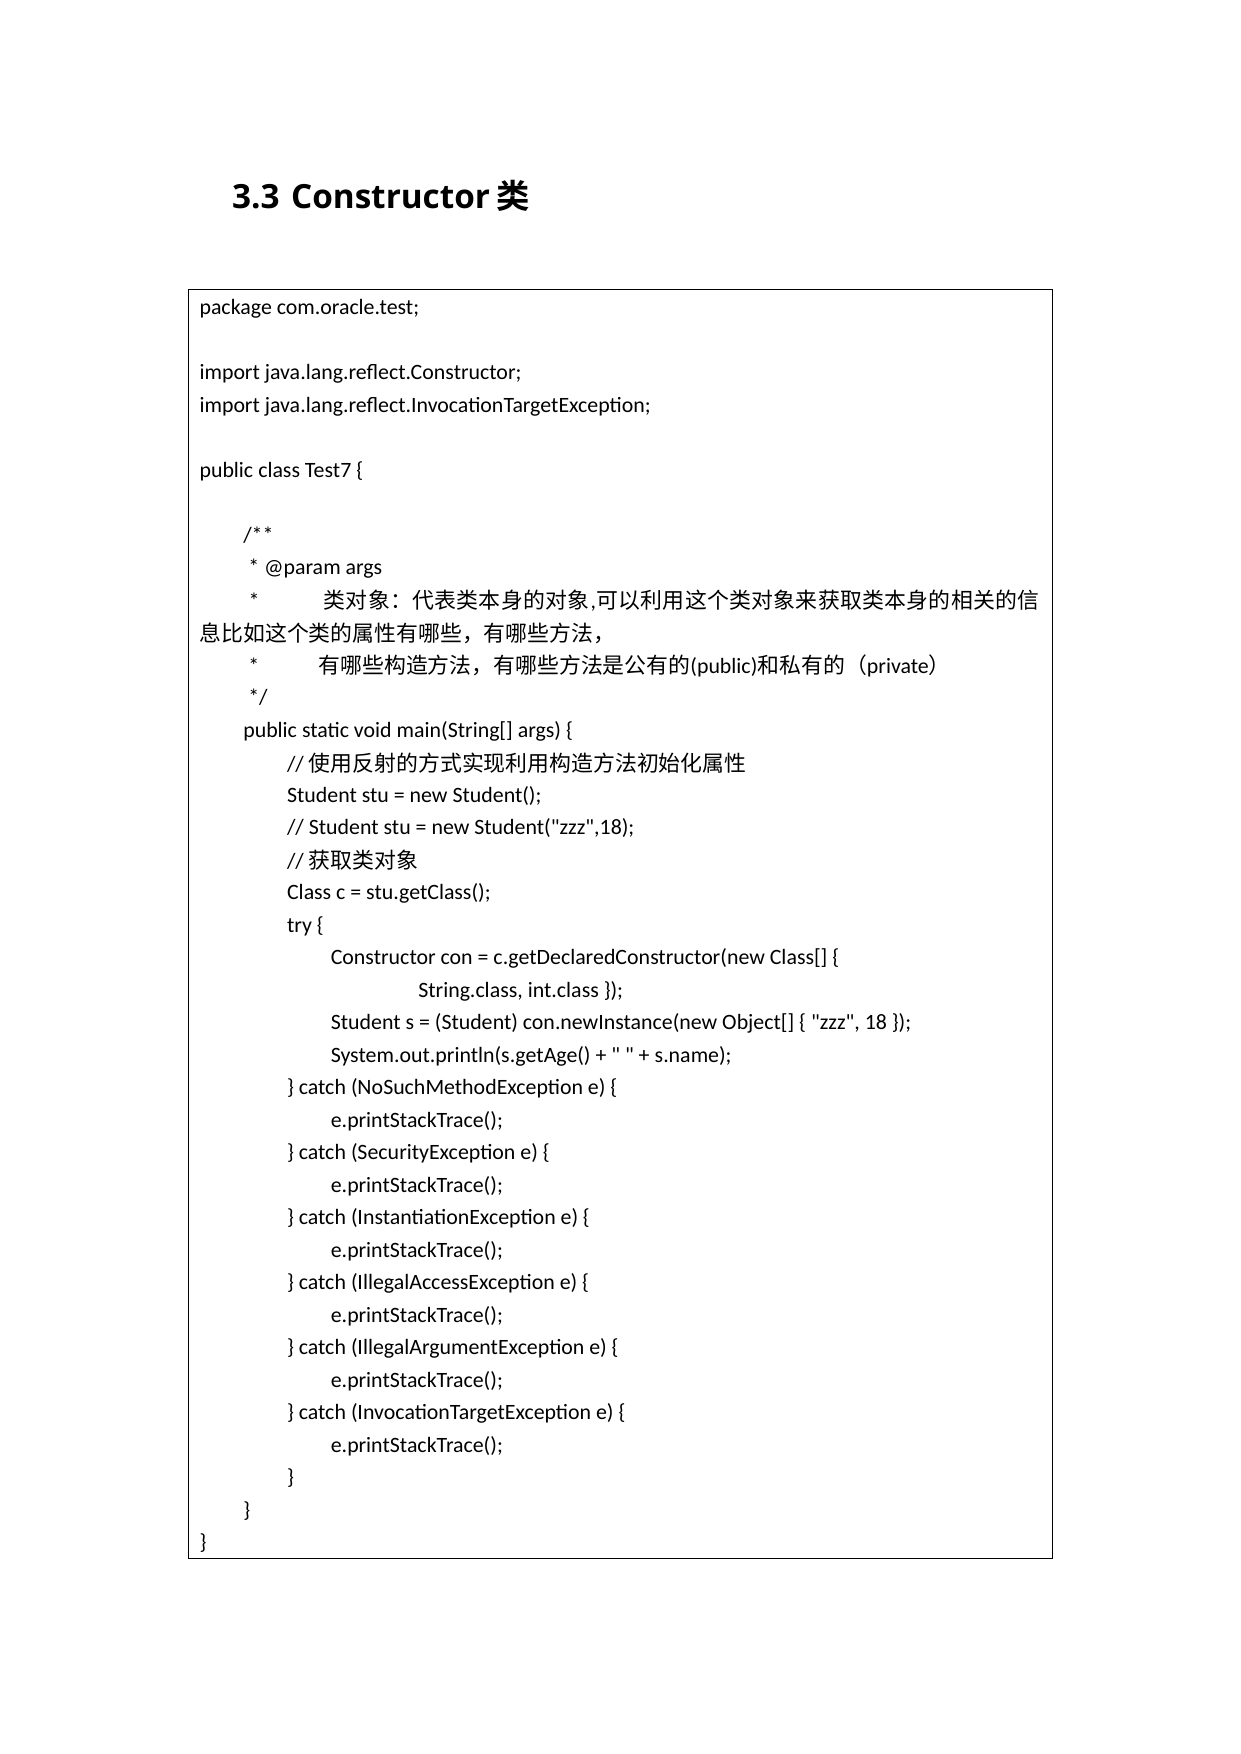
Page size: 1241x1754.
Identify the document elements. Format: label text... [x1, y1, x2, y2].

table_header package com.oracle.test; import java.lang.reflect.Constructor; import java.lang.reflect.InvocationTargetException; public class Test7 { /** * @param args * 类对象：代表类本身的对象,可以利用这个类对象来获取类本身的相关的信息比如这个类的属性有哪些，有哪些方法， * 有哪些构造方法，有哪些方法是公有的(public)和私有的（private） */ public static void main(String[] args) { // 使用反射的方式实现利用构造方法初始化属性 Student stu = new Student(); // Student stu = new Student("zzz",18); // 获取类对象 Class c = stu.getClass(); try { Constructor con = c.getDeclaredConstructor(new Class[] { String.class, int.class }); Student s = (Student) con.newInstance(new Object[] { "zzz", 18 }); System.out.println(s.getAge() + " " + s.name); } catch (NoSuchMethodException e) { e.printStackTrace(); } catch (SecurityException e) { e.printStackTrace(); } catch (InstantiationException e) { e.printStackTrace(); } catch (IllegalAccessException e) { e.printStackTrace(); } catch (IllegalArgumentException e) { e.printStackTrace(); } catch (InvocationTargetException e) { e.printStackTrace(); } } } [189, 290, 1052, 1558]
subtitle Constructor类 [232, 162, 1053, 227]
